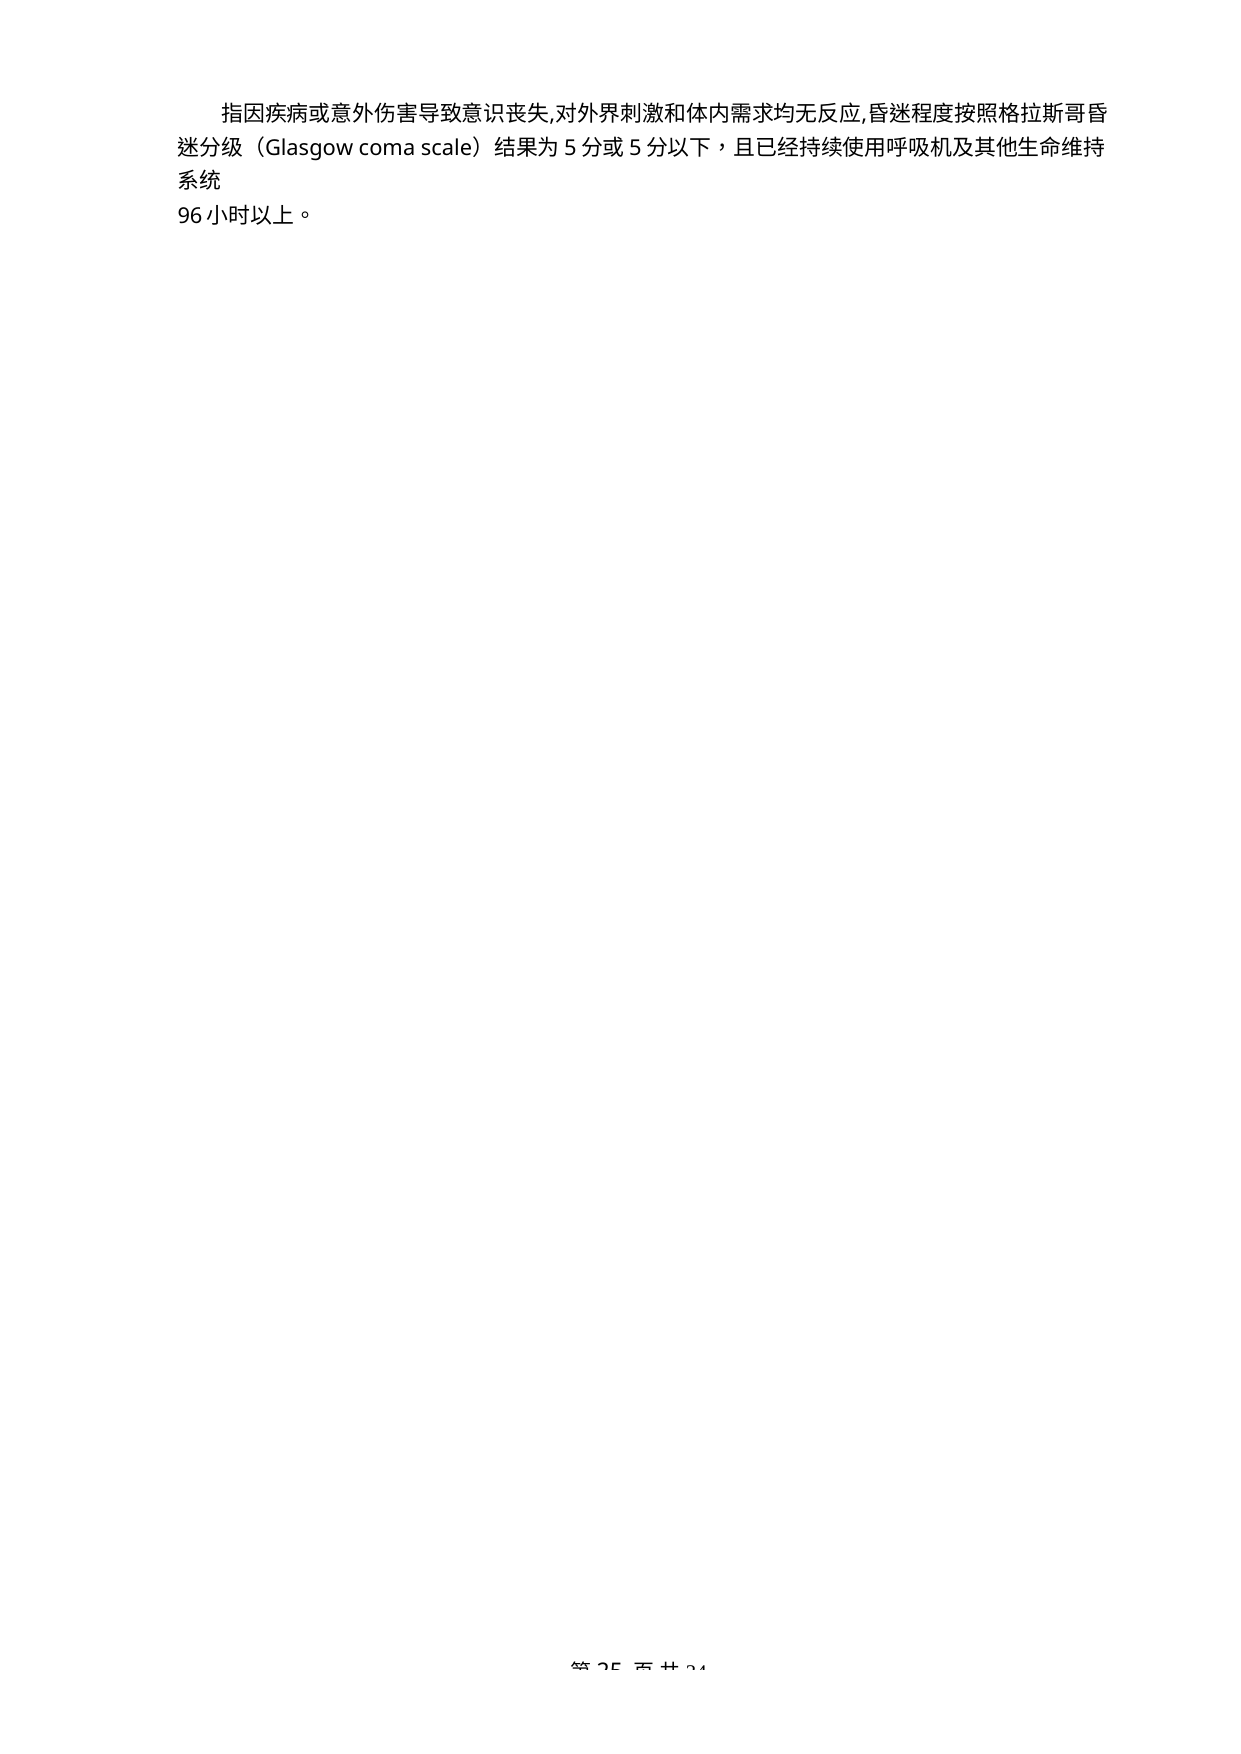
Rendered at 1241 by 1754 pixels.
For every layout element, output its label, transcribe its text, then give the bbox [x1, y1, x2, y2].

text 96小时以上。 [177, 200, 1142, 229]
text 指因疾病或意外伤害导致意识丧失,对外界刺激和体内需求均无反应,昏迷程度按照格拉斯哥昏迷分级（Glasgow coma scale）结果为5分或5分以下，且已经持续使用呼吸机及其他生命维持系统 [177, 98, 1123, 195]
